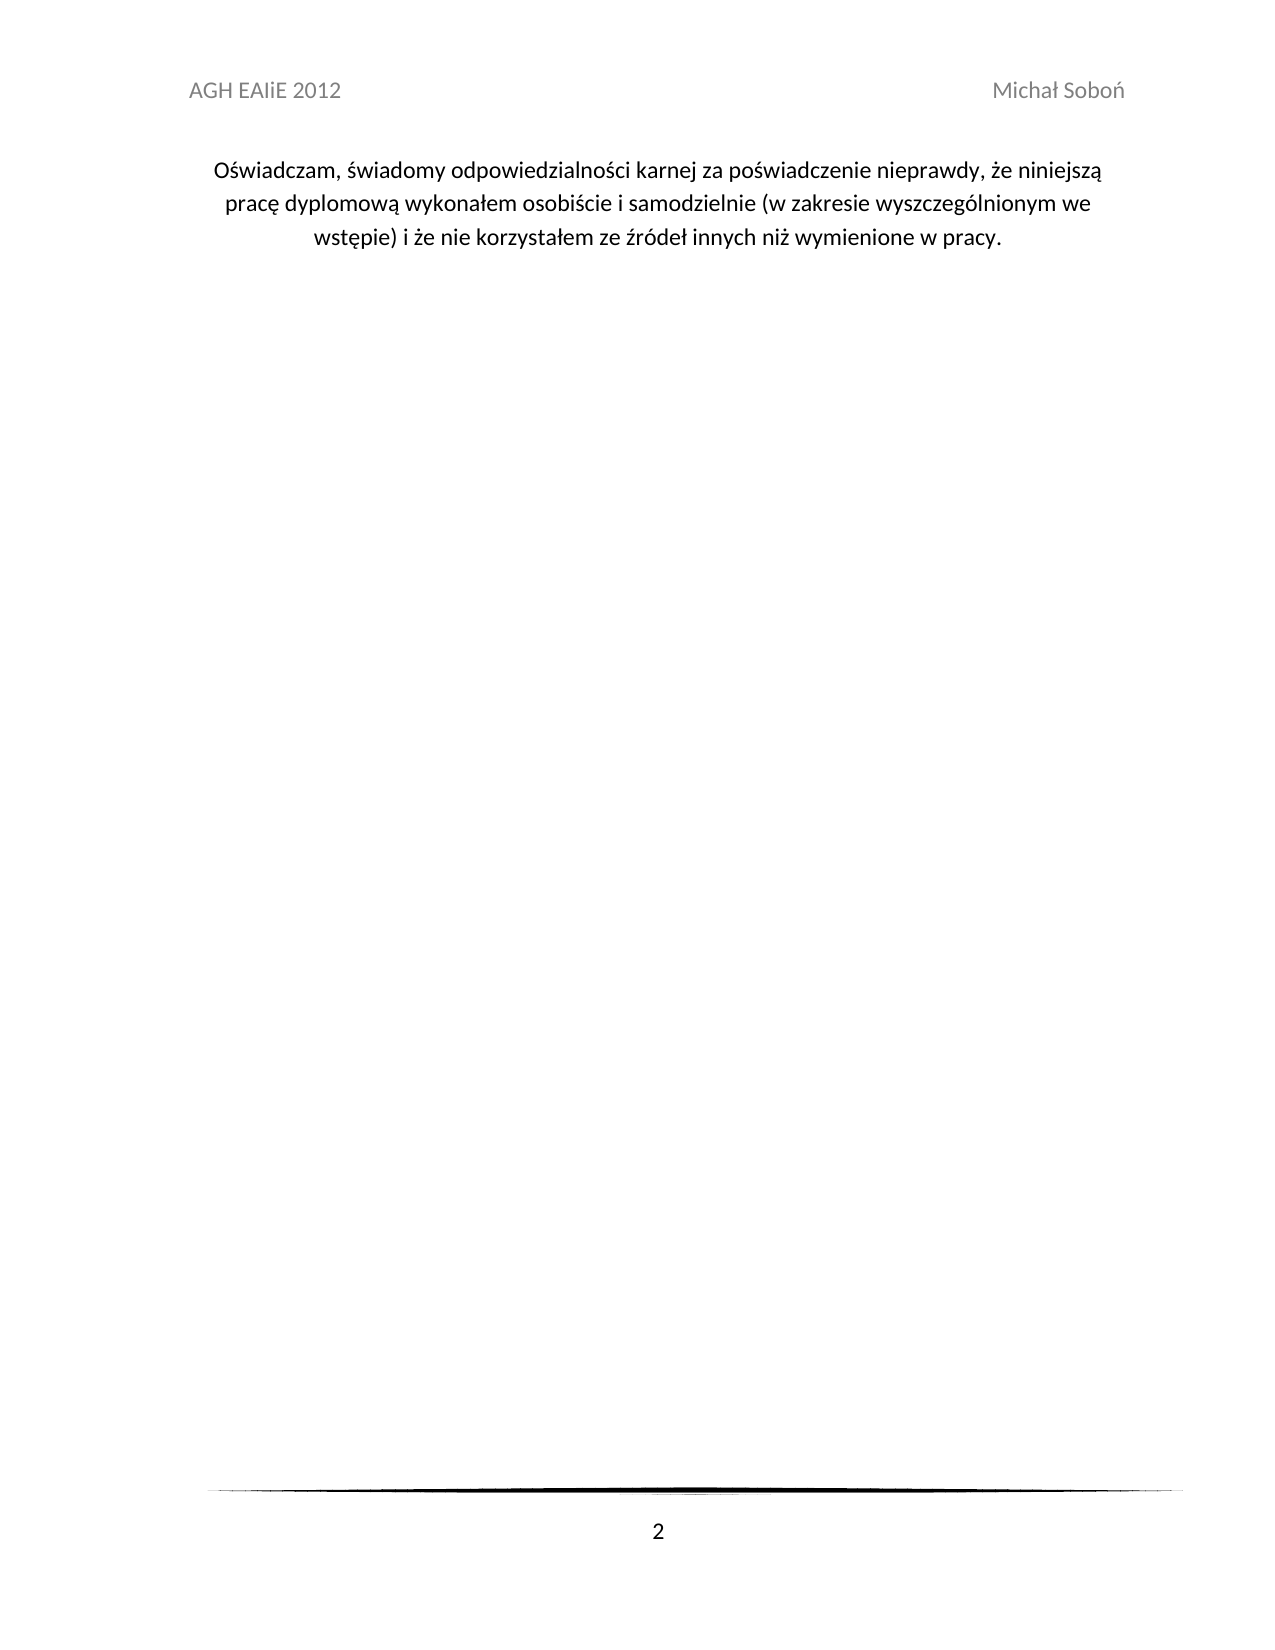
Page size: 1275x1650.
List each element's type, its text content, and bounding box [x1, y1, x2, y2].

picture [207, 1487, 1183, 1495]
text Oświadczam, świadomy odpowiedzialności karnej za poświadczenie nieprawdy, że niniejszą pracę dyplomową wykonałem osobiście i samodzielnie (w zakresie wyszczególnionym we wstępie) i że nie korzystałem ze źródeł innych niż wymienione w pracy. [189, 155, 1127, 251]
